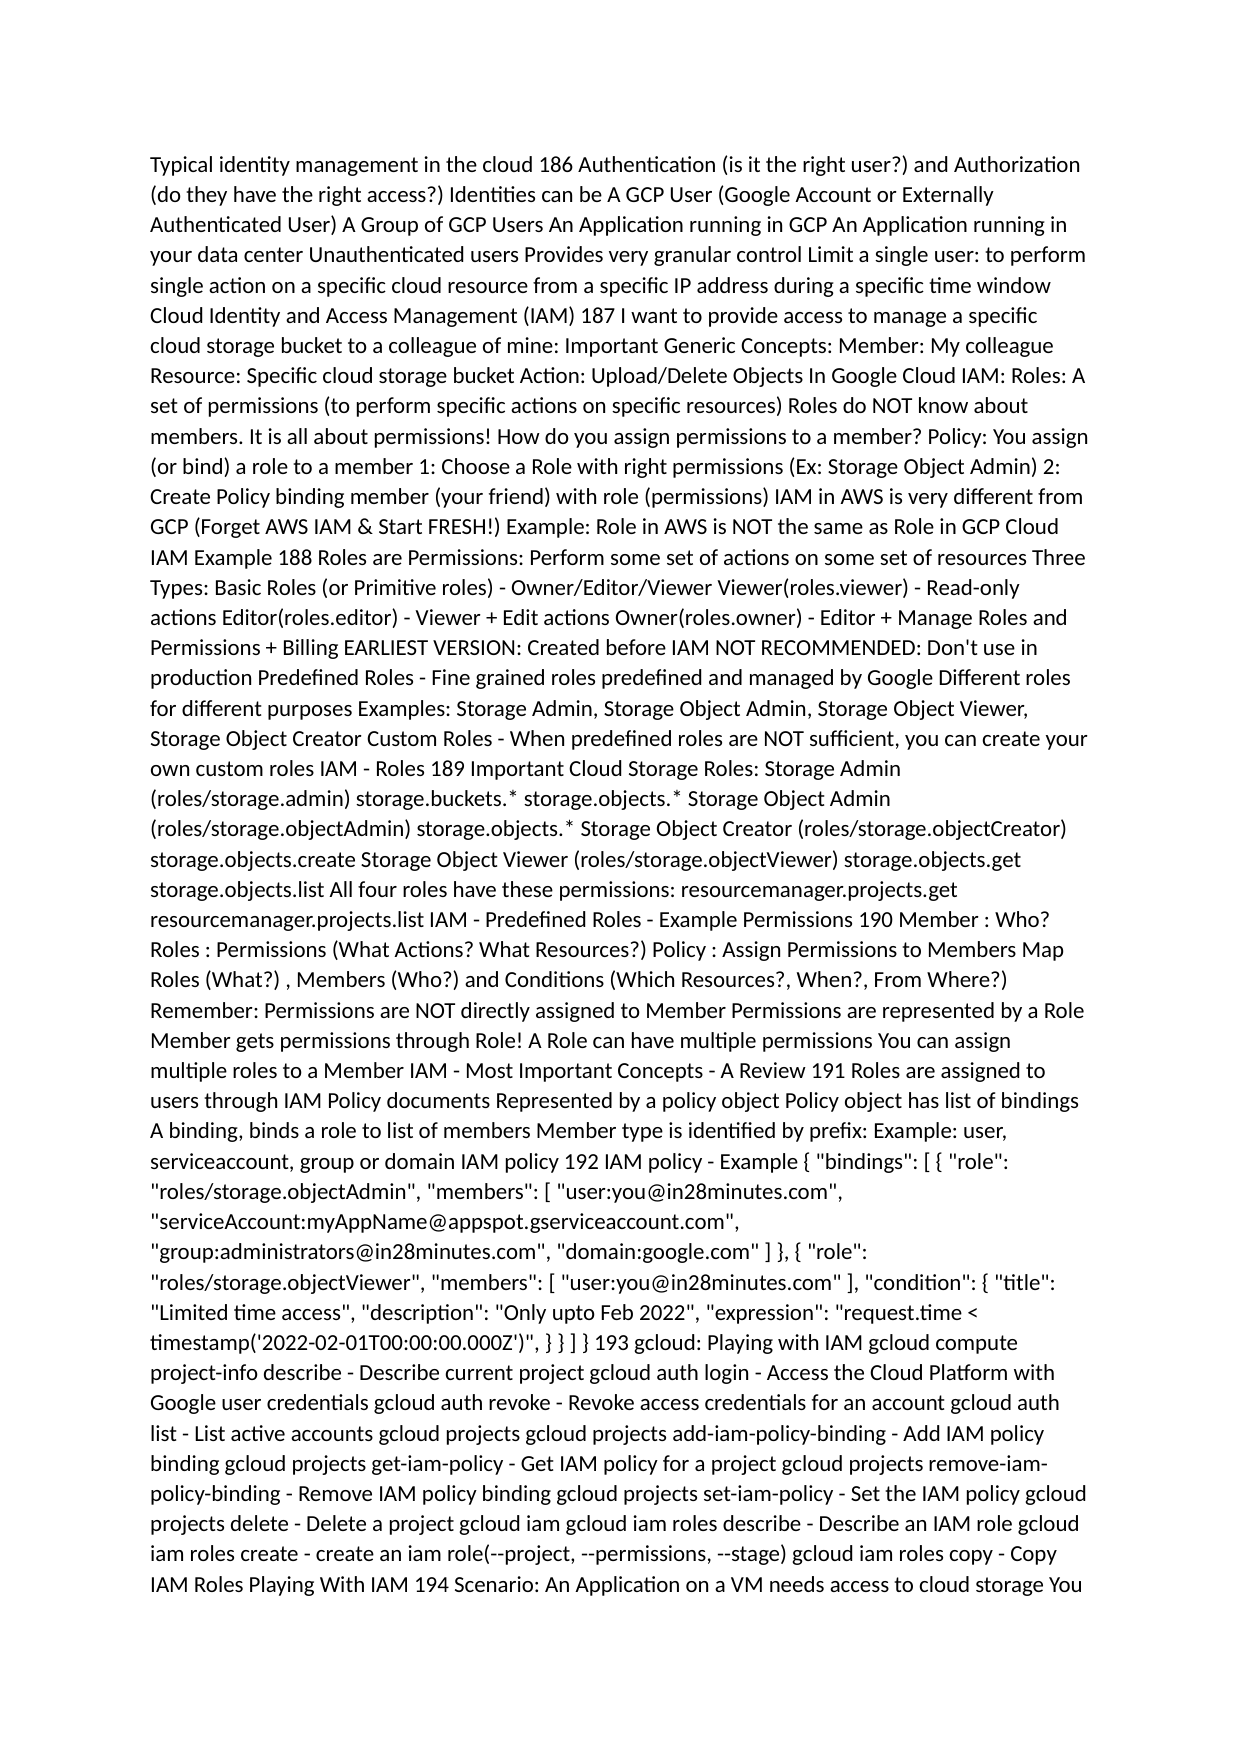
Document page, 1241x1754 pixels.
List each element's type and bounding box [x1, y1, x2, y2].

text [150, 150, 1090, 1598]
